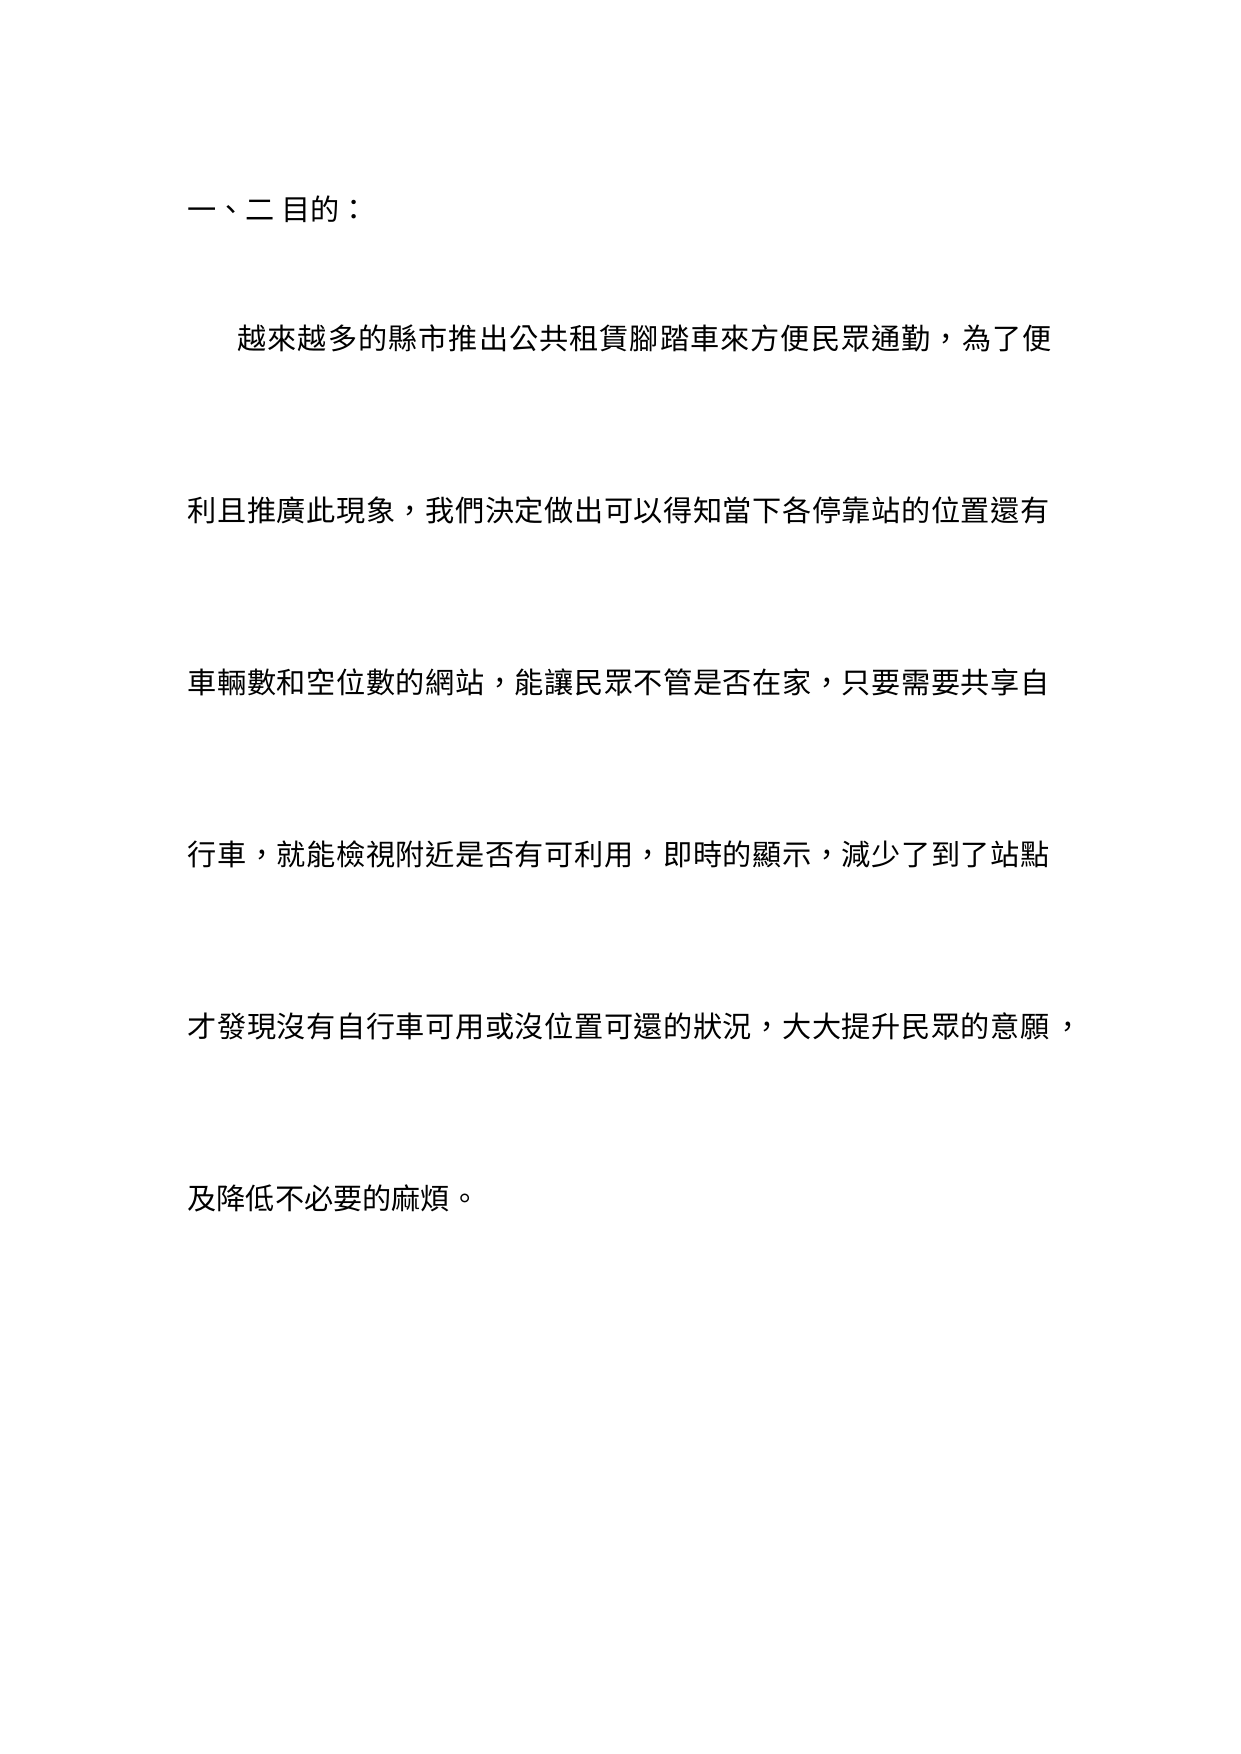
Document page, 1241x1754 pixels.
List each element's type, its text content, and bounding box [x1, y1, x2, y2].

text 一、二 目的： [187, 169, 1053, 245]
text 越來越多的縣市推出公共租賃腳踏車來方便民眾通勤，為了便利且推廣此現象，我們決定做出可以得知當下各停靠站的位置還有車輛數和空位數的網站，能讓民眾不管是否在家，只要需要共享自行車，就能檢視附近是否有可利用，即時的顯示，減少了到了站點才發現沒有自行車可用或沒位置可還的狀況，大大提升民眾的意願，及降低不必要的麻煩。 [187, 298, 1053, 1234]
